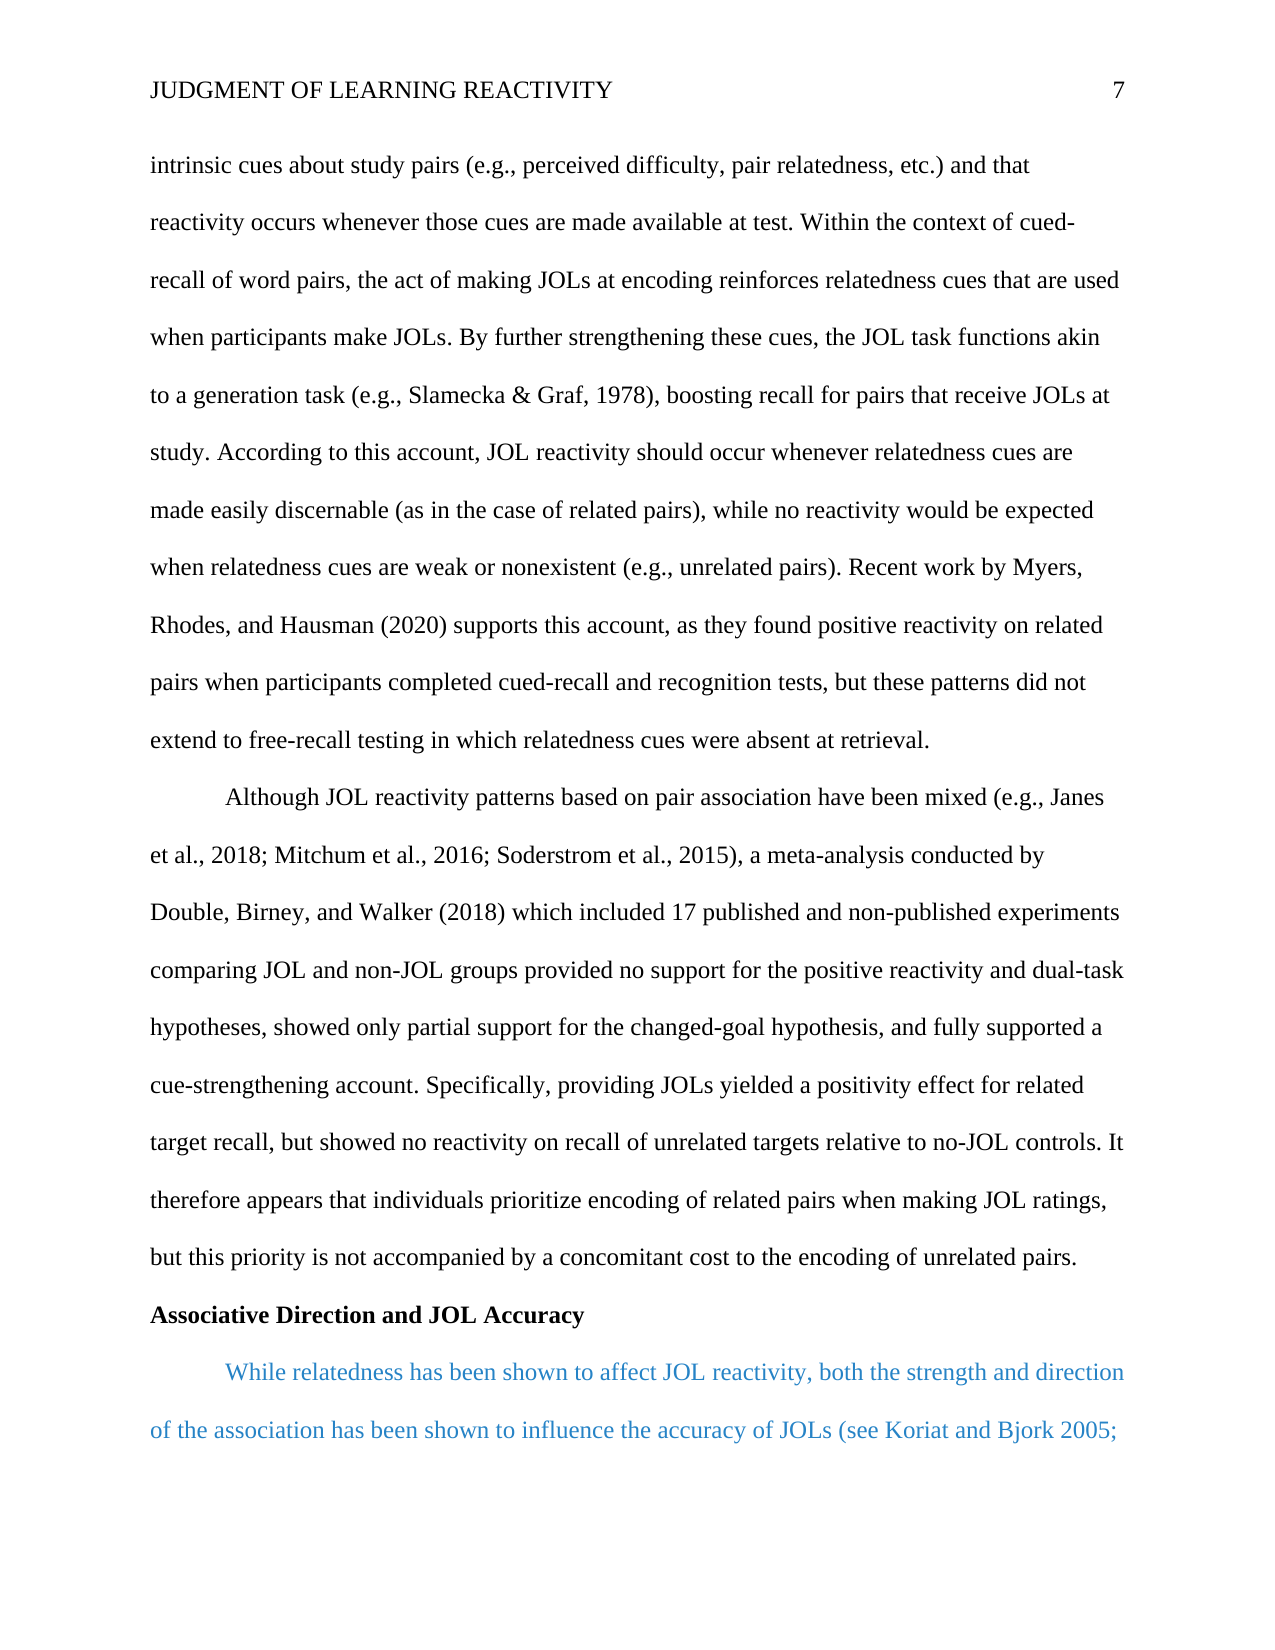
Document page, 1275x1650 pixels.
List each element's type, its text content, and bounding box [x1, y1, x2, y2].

text Although JOL reactivity patterns based on pair association have been mixed (e.g., Janes et al., 2018; Mitchum et al., 2016; Soderstrom et al., 2015), a meta-analysis conducted by Double, Birney, and Walker (2018) which included 17 published and non-published experiments comparing JOL and non-JOL groups provided no support for the positive reactivity and dual-task hypotheses, showed only partial support for the changed-goal hypothesis, and fully supported a cue-strengthening account. Specifically, providing JOLs yielded a positivity effect for related target recall, but showed no reactivity on recall of unrelated targets relative to no-JOL controls. It therefore appears that individuals prioritize encoding of related pairs when making JOL ratings, but this priority is not accompanied by a concomitant cost to the encoding of unrelated pairs. [150, 782, 1125, 1271]
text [150, 150, 1125, 754]
text Associative Direction and JOL Accuracy [150, 1300, 1125, 1329]
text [150, 1357, 1125, 1444]
